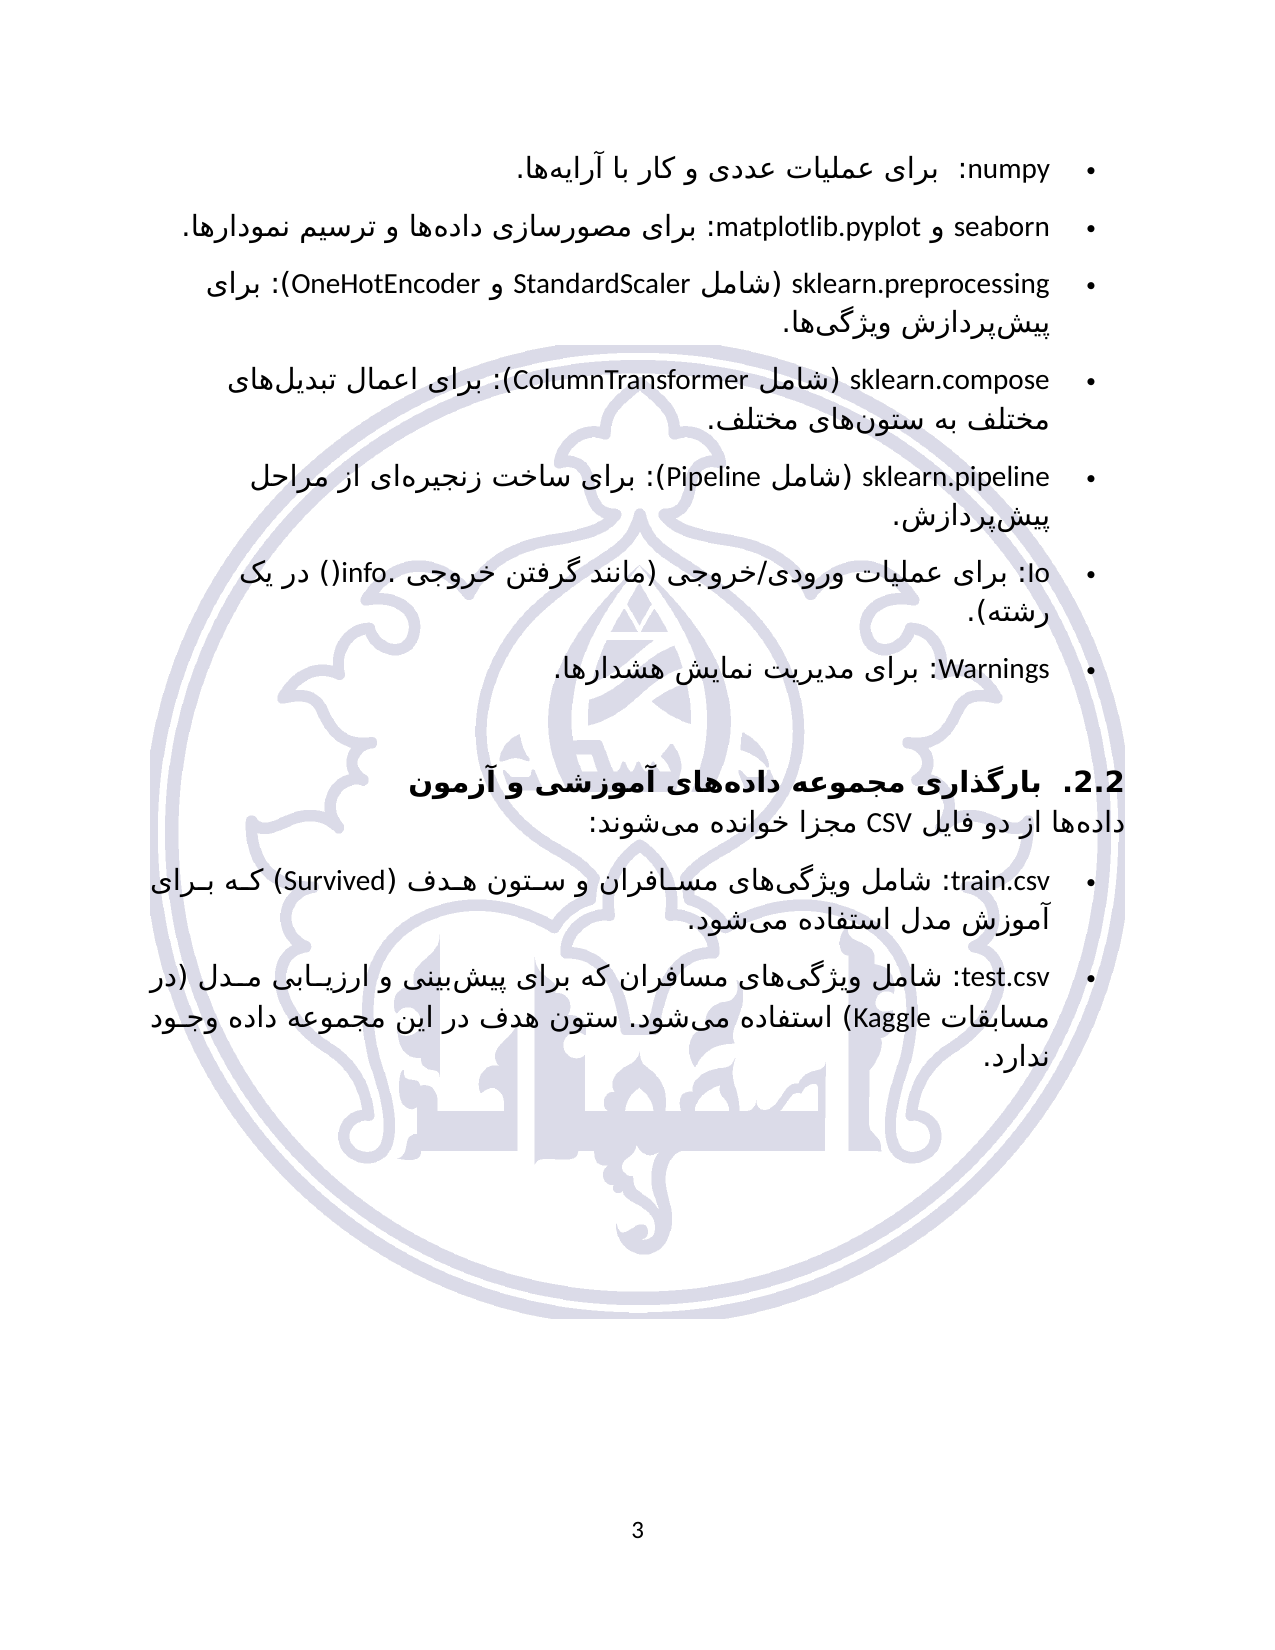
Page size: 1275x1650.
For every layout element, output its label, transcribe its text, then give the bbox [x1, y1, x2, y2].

list Io: برای عملیات ورودی/خروجی (مانند گرفتن خروجی .info() در یک رشته). [150, 554, 1087, 628]
text 2.2. بارگذاری مجموعه داده‌های آموزشی و آزمون داده‌ها از دو فایل CSV مجزا خوانده می‌شوند: [150, 765, 1125, 840]
list sklearn.pipeline (شامل Pipeline): برای ساخت زنجیره‌ای از مراحل پیش‌پردازش. [150, 458, 1087, 532]
list Warnings: برای مدیریت نمایش هشدارها. [150, 650, 1087, 686]
list numpy: برای عملیات عددی و کار با آرایه‌ها. [150, 150, 1087, 186]
list sklearn.preprocessing (شامل StandardScaler و OneHotEncoder): برای پیش‌پردازش ویژگی‌ها. [150, 265, 1087, 340]
list test.csv: شامل ویژگی‌های مسافران که برای پیش‌بینی و ارزیابی مدل (در مسابقات Kaggle) استفاده می‌شود. ستون هدف در این مجموعه داده وجود ندارد. [150, 958, 1087, 1073]
list train.csv: شامل ویژگی‌های مسافران و ستون هدف (Survived) که برای آموزش مدل استفاده می‌شود. [150, 862, 1087, 937]
list seaborn و matplotlib.pyplot: برای مصورسازی داده‌ها و ترسیم نمودارها. [150, 208, 1087, 243]
list sklearn.compose (شامل ColumnTransformer): برای اعمال تبدیل‌های مختلف به ستون‌های مختلف. [150, 361, 1087, 436]
